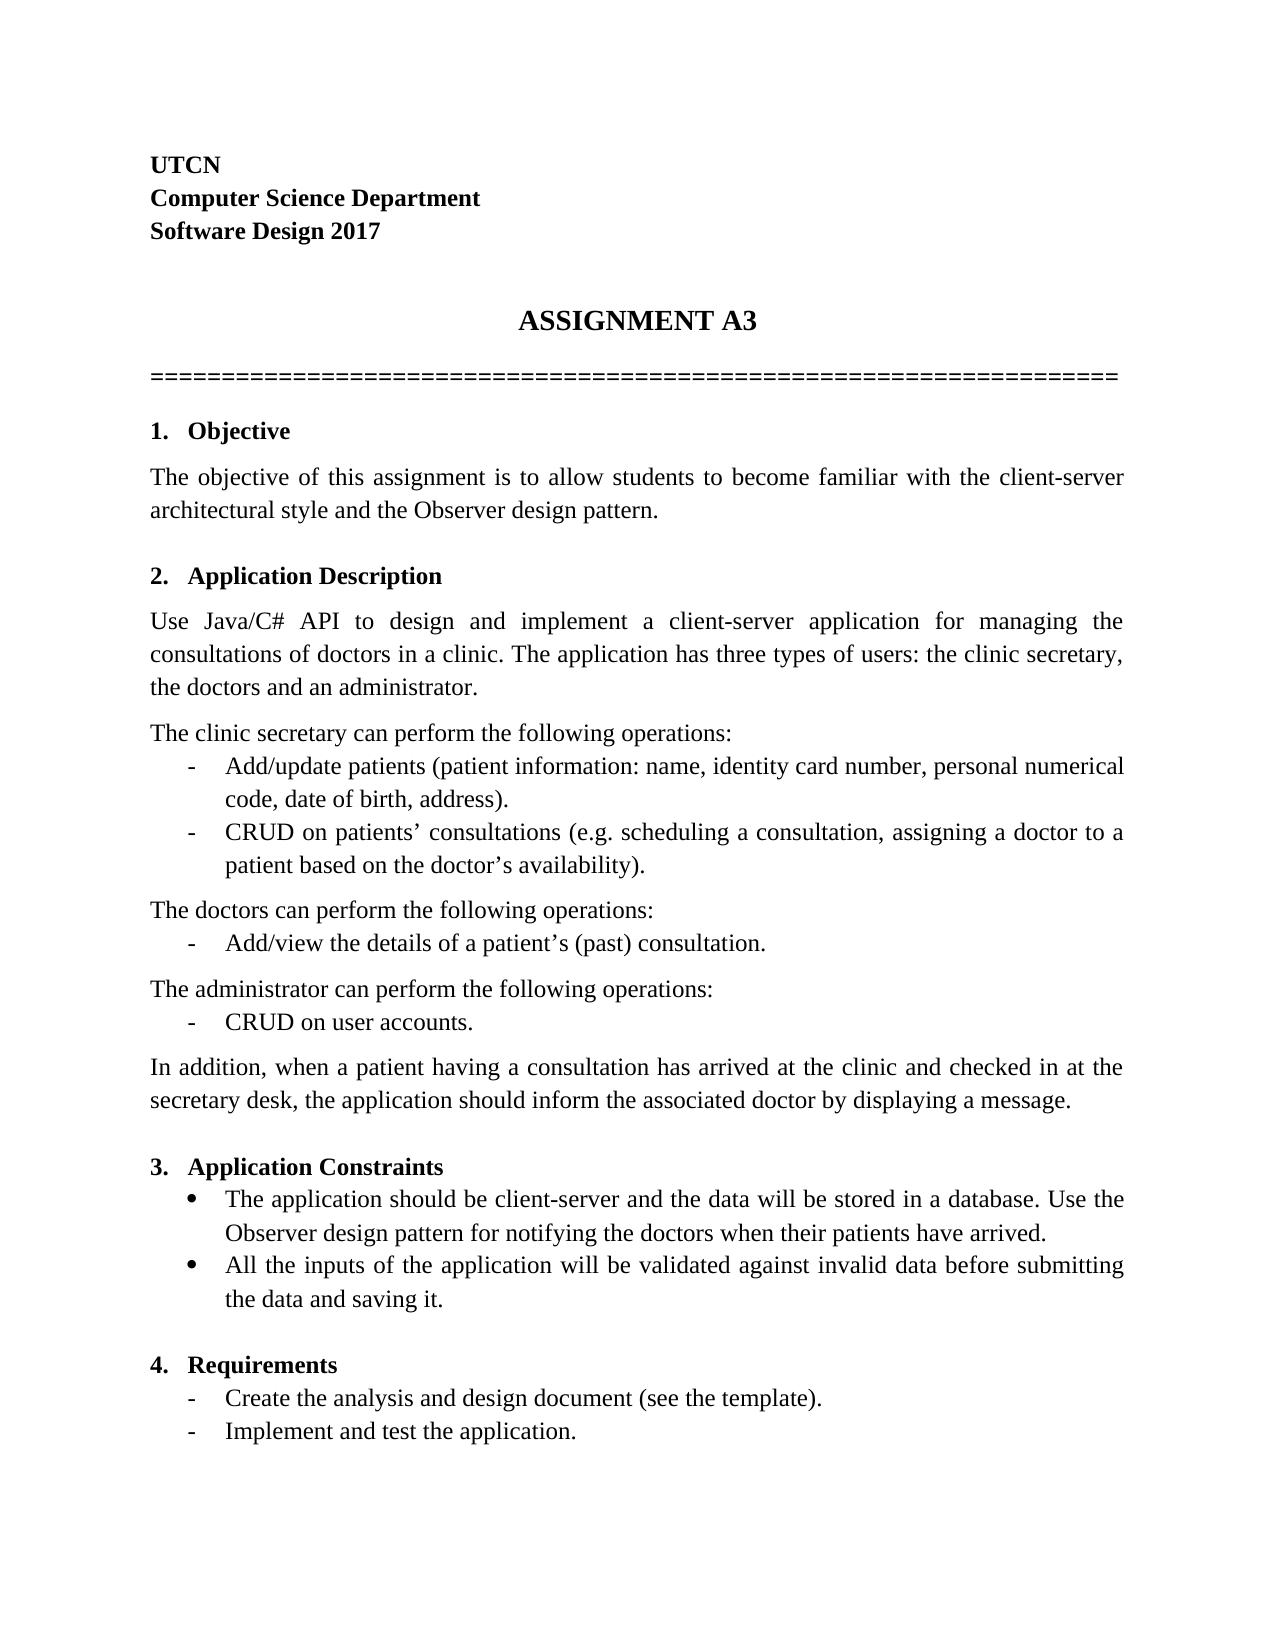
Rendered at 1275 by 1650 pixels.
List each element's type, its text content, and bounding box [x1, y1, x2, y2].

list Add/update patients (patient information: name, identity card number, personal numerical code, date of birth, address). [187, 751, 1125, 813]
list CRUD on user accounts. [187, 1007, 1125, 1036]
text UTCN [150, 150, 1125, 179]
text Use Java/C# API to design and implement a client-server application for managing the consultations of doctors in a clinic. The application has three types of users: the clinic secretary, the doctors and an administrator. [150, 606, 1125, 701]
text Computer Science Department [150, 183, 1125, 212]
list Application Description [150, 561, 1125, 589]
text Software Design 2017 [150, 216, 1125, 245]
list All the inputs of the application will be validated against invalid data before submitting the data and saving it. [187, 1251, 1125, 1312]
list CRUD on patients’ consultations (e.g. scheduling a consultation, assigning a doctor to a patient based on the doctor’s availability). [187, 817, 1125, 879]
list The application should be client-server and the data will be stored in a database. Use the Observer design pattern for notifying the doctors when their patients have arrived. [187, 1184, 1125, 1246]
list Create the analysis and design document (see the template). [187, 1383, 1125, 1411]
list Application Constraints [150, 1152, 1125, 1180]
text ASSIGNMENT A3 [150, 303, 1125, 336]
list Implement and test the application. [187, 1416, 1125, 1444]
list Requirements [150, 1350, 1125, 1378]
list Add/view the details of a patient’s (past) consultation. [187, 928, 1125, 957]
text The clinic secretary can perform the following operations: [150, 718, 1125, 747]
text The doctors can perform the following operations: [150, 895, 1125, 924]
text The administrator can perform the following operations: [150, 974, 1125, 1003]
text In addition, when a patient having a consultation has arrived at the clinic and checked in at the secretary desk, the application should inform the associated doctor by displaying a message. [150, 1052, 1125, 1114]
list Objective [150, 416, 1125, 445]
text ==================================================================== [150, 362, 1125, 391]
text The objective of this assignment is to allow students to become familiar with the client-server architectural style and the Observer design pattern. [150, 462, 1125, 523]
